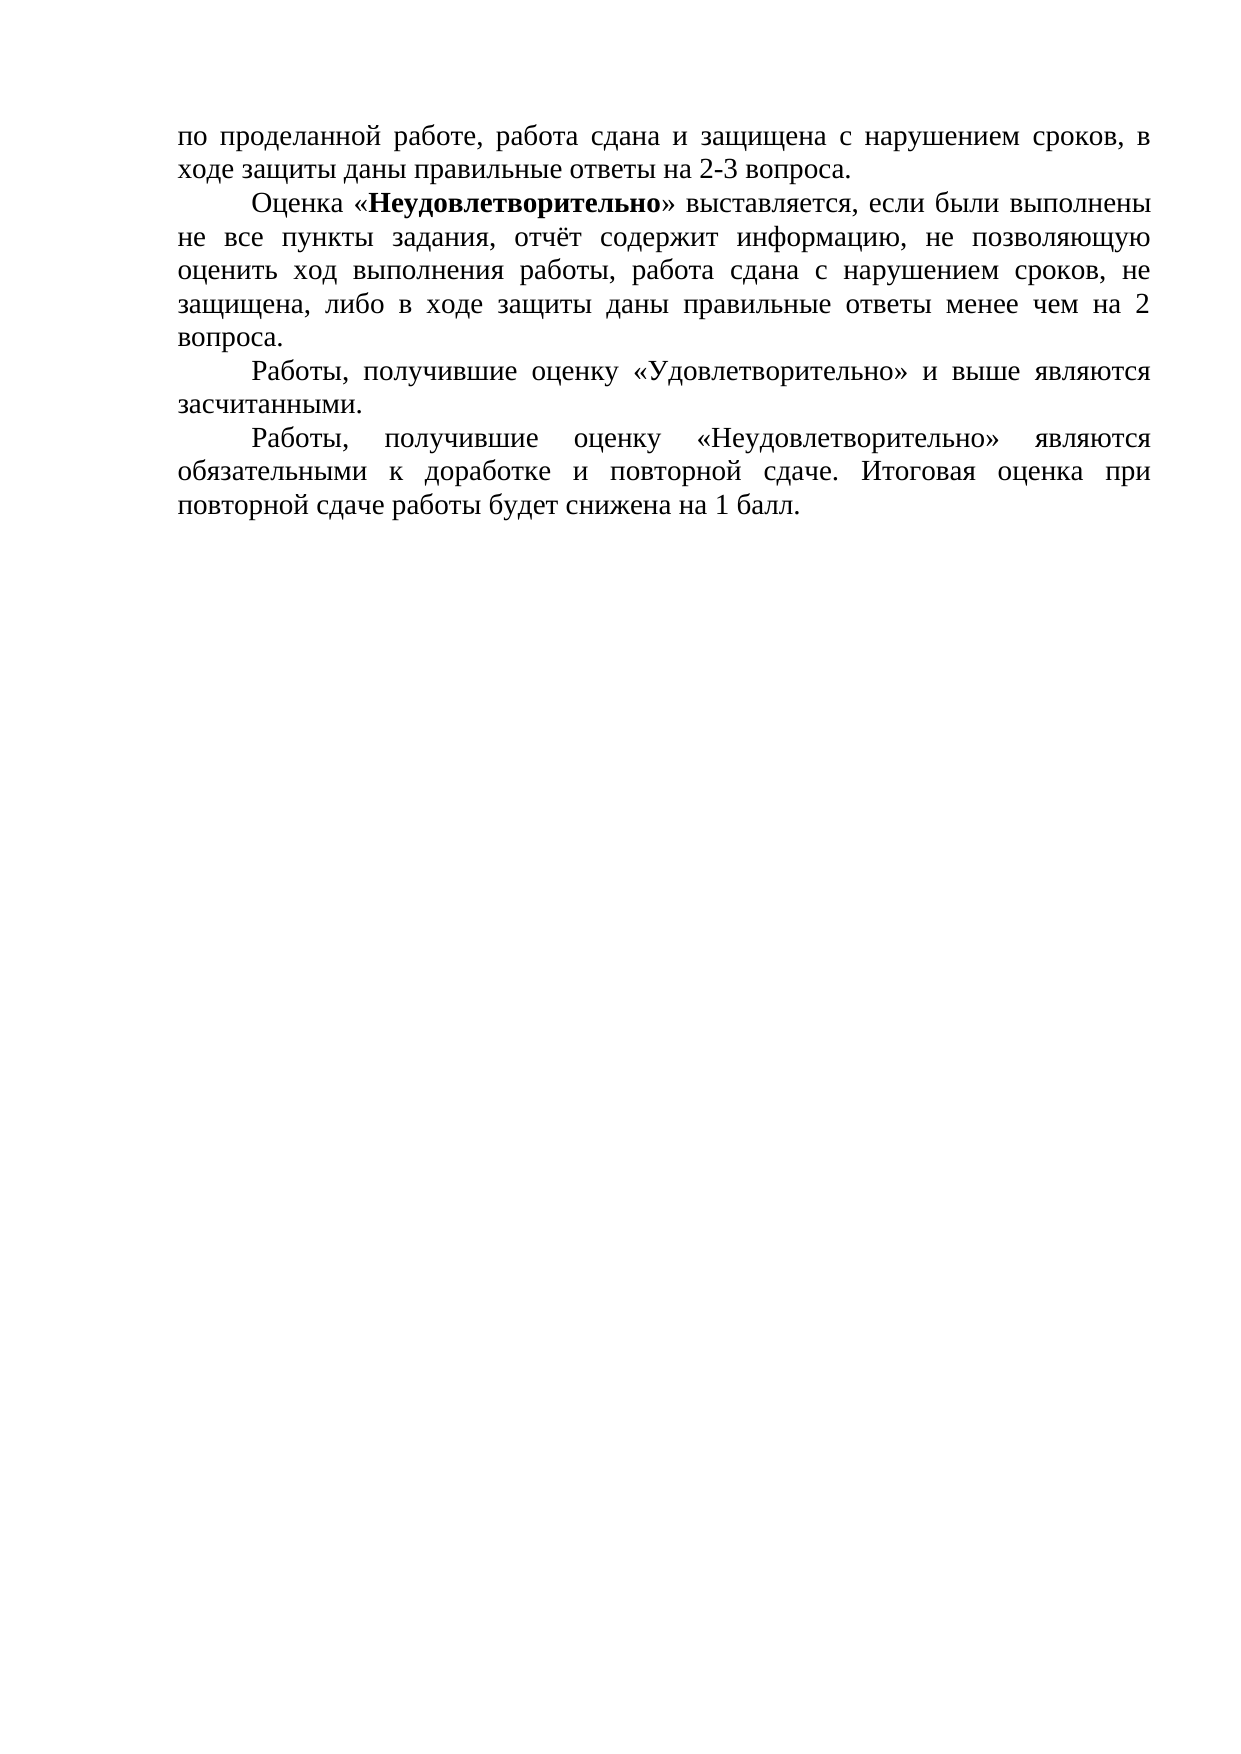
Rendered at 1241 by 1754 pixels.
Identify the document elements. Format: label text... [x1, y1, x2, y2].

text Оценка «Неудовлетворительно» выставляется, если были выполнены не все пункты задания, отчёт содержит информацию, не позволяющую оценить ход выполнения работы, работа сдана с нарушением сроков, не защищена, либо в ходе защиты даны правильные ответы менее чем на 2 вопроса. [177, 185, 1152, 353]
text Работы, получившие оценку «Неудовлетворительно» являются обязательными к доработке и повторной сдаче. Итоговая оценка при повторной сдаче работы будет снижена на 1 балл. [177, 420, 1152, 521]
text Работы, получившие оценку «Удовлетворительно» и выше являются засчитанными. [177, 353, 1152, 420]
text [177, 118, 1152, 185]
